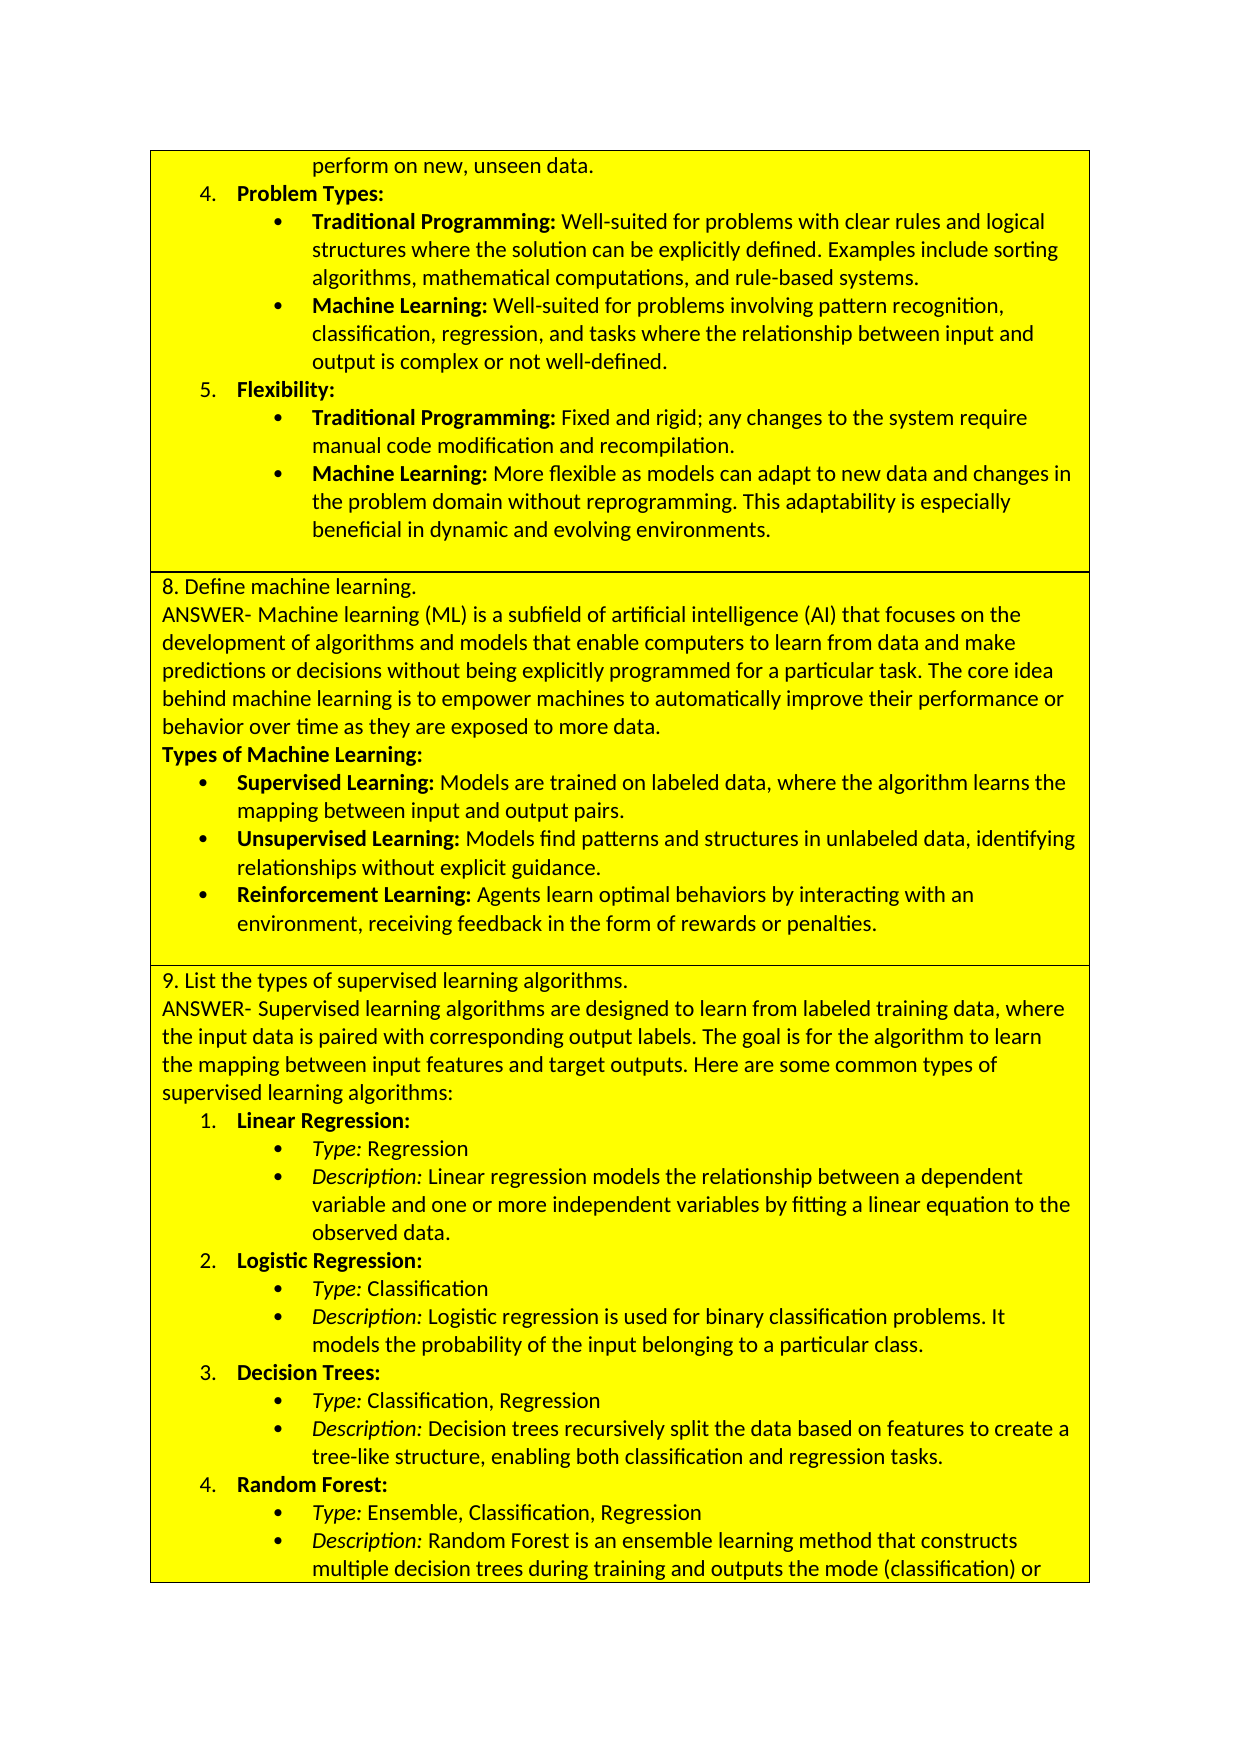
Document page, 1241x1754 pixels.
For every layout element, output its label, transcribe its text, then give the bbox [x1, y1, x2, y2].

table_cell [151, 966, 1089, 1582]
table_cell 8. Define machine learning. ANSWER- Machine learning (ML) is a subfield of artificial intelligence (AI) that focuses on the development of algorithms and models that enable computers to learn from data and make predictions or decisions without being explicitly programmed for a particular task. The core idea behind machine learning is to empower machines to automatically improve their performance or behavior over time as they are exposed to more data. Types of Machine Learning: Supervised Learning: Models are trained on labeled data, where the algorithm learns the mapping between input and output pairs. Unsupervised Learning: Models find patterns and structures in unlabeled data, identifying relationships without explicit guidance. Reinforcement Learning: Agents learn optimal behaviors by interacting with an environment, receiving feedback in the form of rewards or penalties. [151, 573, 1089, 965]
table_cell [151, 151, 1089, 571]
